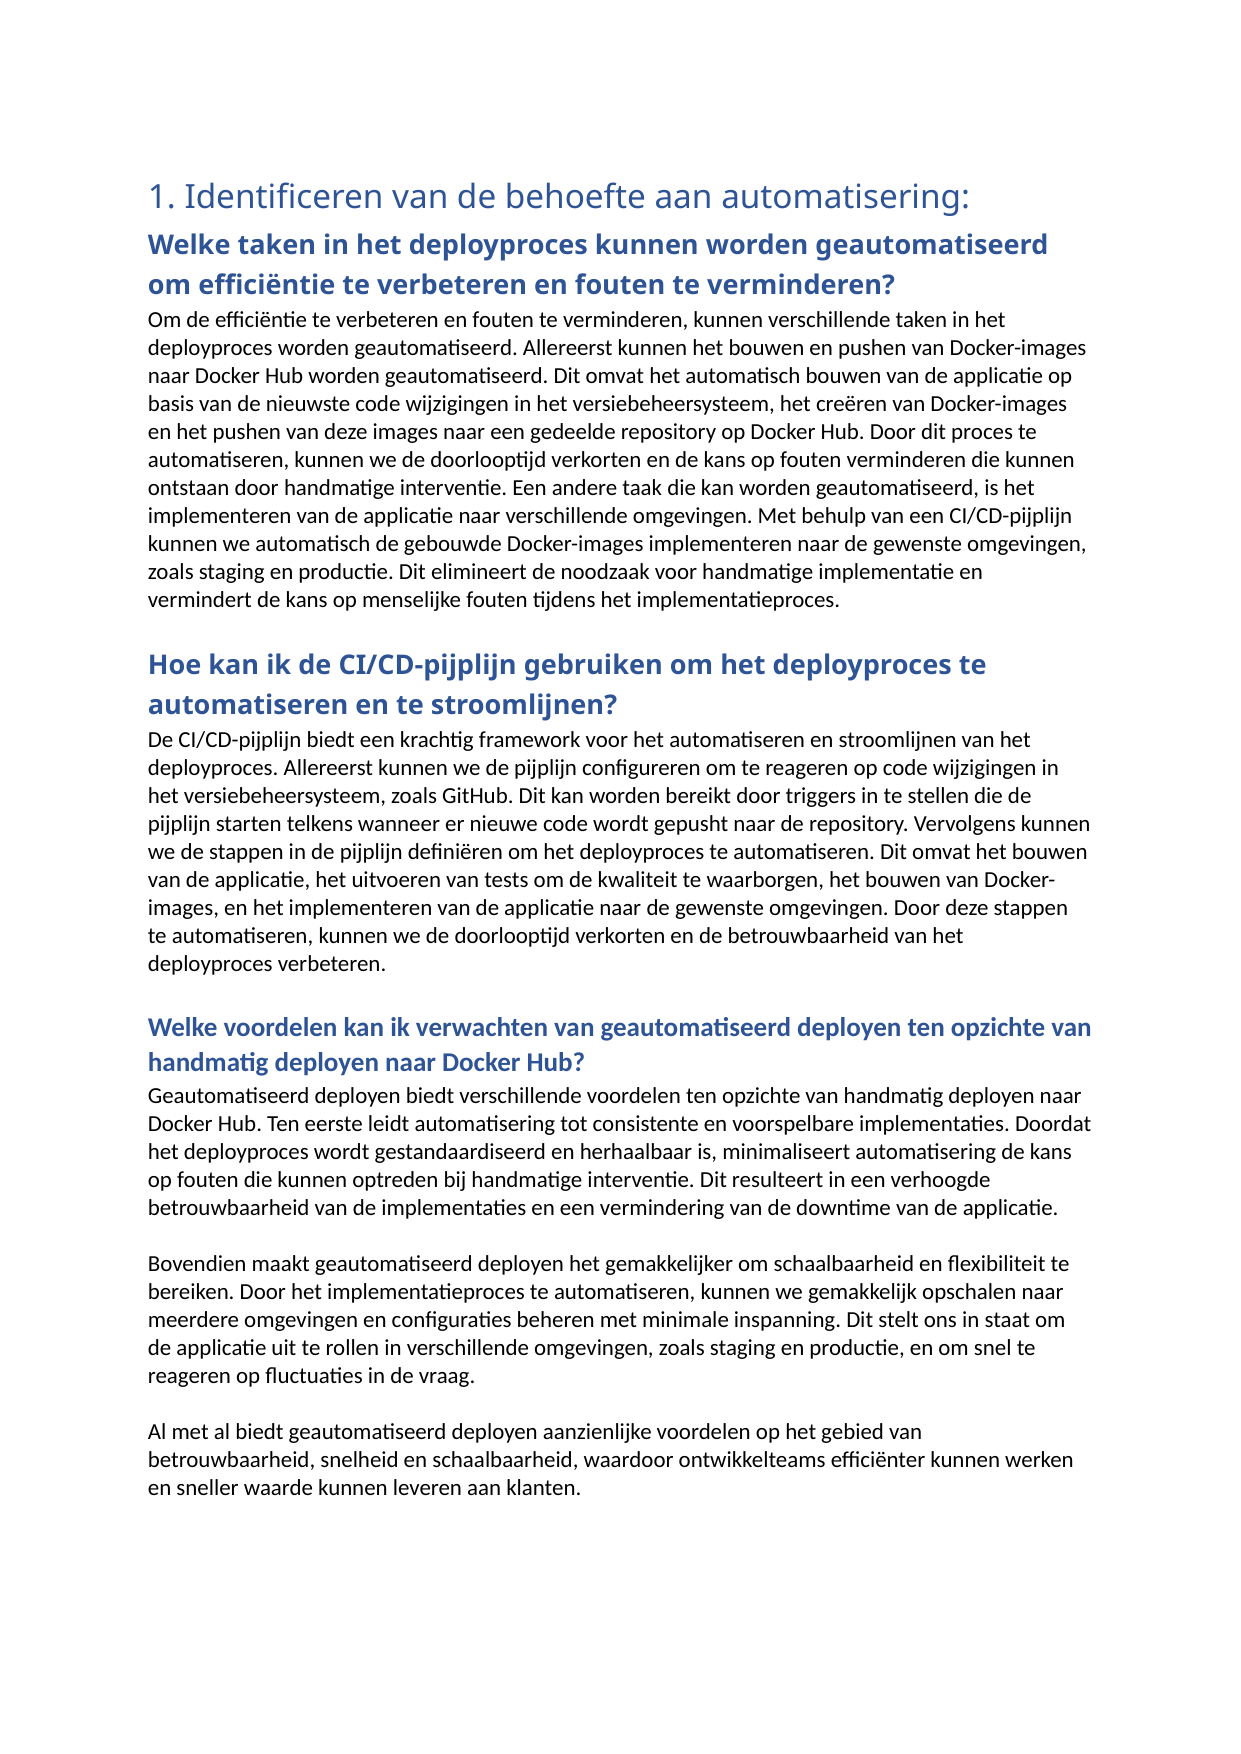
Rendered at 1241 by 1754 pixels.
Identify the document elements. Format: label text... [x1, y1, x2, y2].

text De CI/CD-pijplijn biedt een krachtig framework voor het automatiseren en stroomlijnen van het deployproces. Allereerst kunnen we de pijplijn configureren om te reageren op code wijzigingen in het versiebeheersysteem, zoals GitHub. Dit kan worden bereikt door triggers in te stellen die de pijplijn starten telkens wanneer er nieuwe code wordt gepusht naar de repository. Vervolgens kunnen we de stappen in de pijplijn definiëren om het deployproces te automatiseren. Dit omvat het bouwen van de applicatie, het uitvoeren van tests om de kwaliteit te waarborgen, het bouwen van Docker-images, en het implementeren van de applicatie naar de gewenste omgevingen. Door deze stappen te automatiseren, kunnen we de doorlooptijd verkorten en de betrouwbaarheid van het deployproces verbeteren. [148, 725, 1093, 977]
text Om de efficiëntie te verbeteren en fouten te verminderen, kunnen verschillende taken in het deployproces worden geautomatiseerd. Allereerst kunnen het bouwen en pushen van Docker-images naar Docker Hub worden geautomatiseerd. Dit omvat het automatisch bouwen van de applicatie op basis van de nieuwste code wijzigingen in het versiebeheersysteem, het creëren van Docker-images en het pushen van deze images naar een gedeelde repository op Docker Hub. Door dit proces te automatiseren, kunnen we de doorlooptijd verkorten en de kans op fouten verminderen die kunnen ontstaan door handmatige interventie. Een andere taak die kan worden geautomatiseerd, is het implementeren van de applicatie naar verschillende omgevingen. Met behulp van een CI/CD-pijplijn kunnen we automatisch de gebouwde Docker-images implementeren naar de gewenste omgevingen, zoals staging en productie. Dit elimineert de noodzaak voor handmatige implementatie en vermindert de kans op menselijke fouten tijdens het implementatieproces. [148, 305, 1093, 613]
text Al met al biedt geautomatiseerd deployen aanzienlijke voordelen op het gebied van betrouwbaarheid, snelheid en schaalbaarheid, waardoor ontwikkelteams efficiënter kunnen werken en sneller waarde kunnen leveren aan klanten. [148, 1417, 1093, 1501]
subtitle 1. Identificeren van de behoefte aan automatisering: [148, 173, 1093, 218]
text Bovendien maakt geautomatiseerd deployen het gemakkelijker om schaalbaarheid en flexibiliteit te bereiken. Door het implementatieproces te automatiseren, kunnen we gemakkelijk opschalen naar meerdere omgevingen en configuraties beheren met minimale inspanning. Dit stelt ons in staat om de applicatie uit te rollen in verschillende omgevingen, zoals staging en productie, en om snel te reageren op fluctuaties in de vraag. [148, 1249, 1093, 1389]
subtitle Hoe kan ik de CI/CD-pijplijn gebruiken om het deployproces te automatiseren en te stroomlijnen? [148, 646, 1093, 722]
text Geautomatiseerd deployen biedt verschillende voordelen ten opzichte van handmatig deployen naar Docker Hub. Ten eerste leidt automatisering tot consistente en voorspelbare implementaties. Doordat het deployproces wordt gestandaardiseerd en herhaalbaar is, minimaliseert automatisering de kans op fouten die kunnen optreden bij handmatige interventie. Dit resulteert in een verhoogde betrouwbaarheid van de implementaties en een vermindering van de downtime van de applicatie. [148, 1081, 1093, 1221]
subtitle Welke voordelen kan ik verwachten van geautomatiseerd deployen ten opzichte van handmatig deployen naar Docker Hub? [148, 1010, 1093, 1078]
subtitle Welke taken in het deployproces kunnen worden geautomatiseerd om efficiëntie te verbeteren en fouten te verminderen? [148, 226, 1093, 302]
